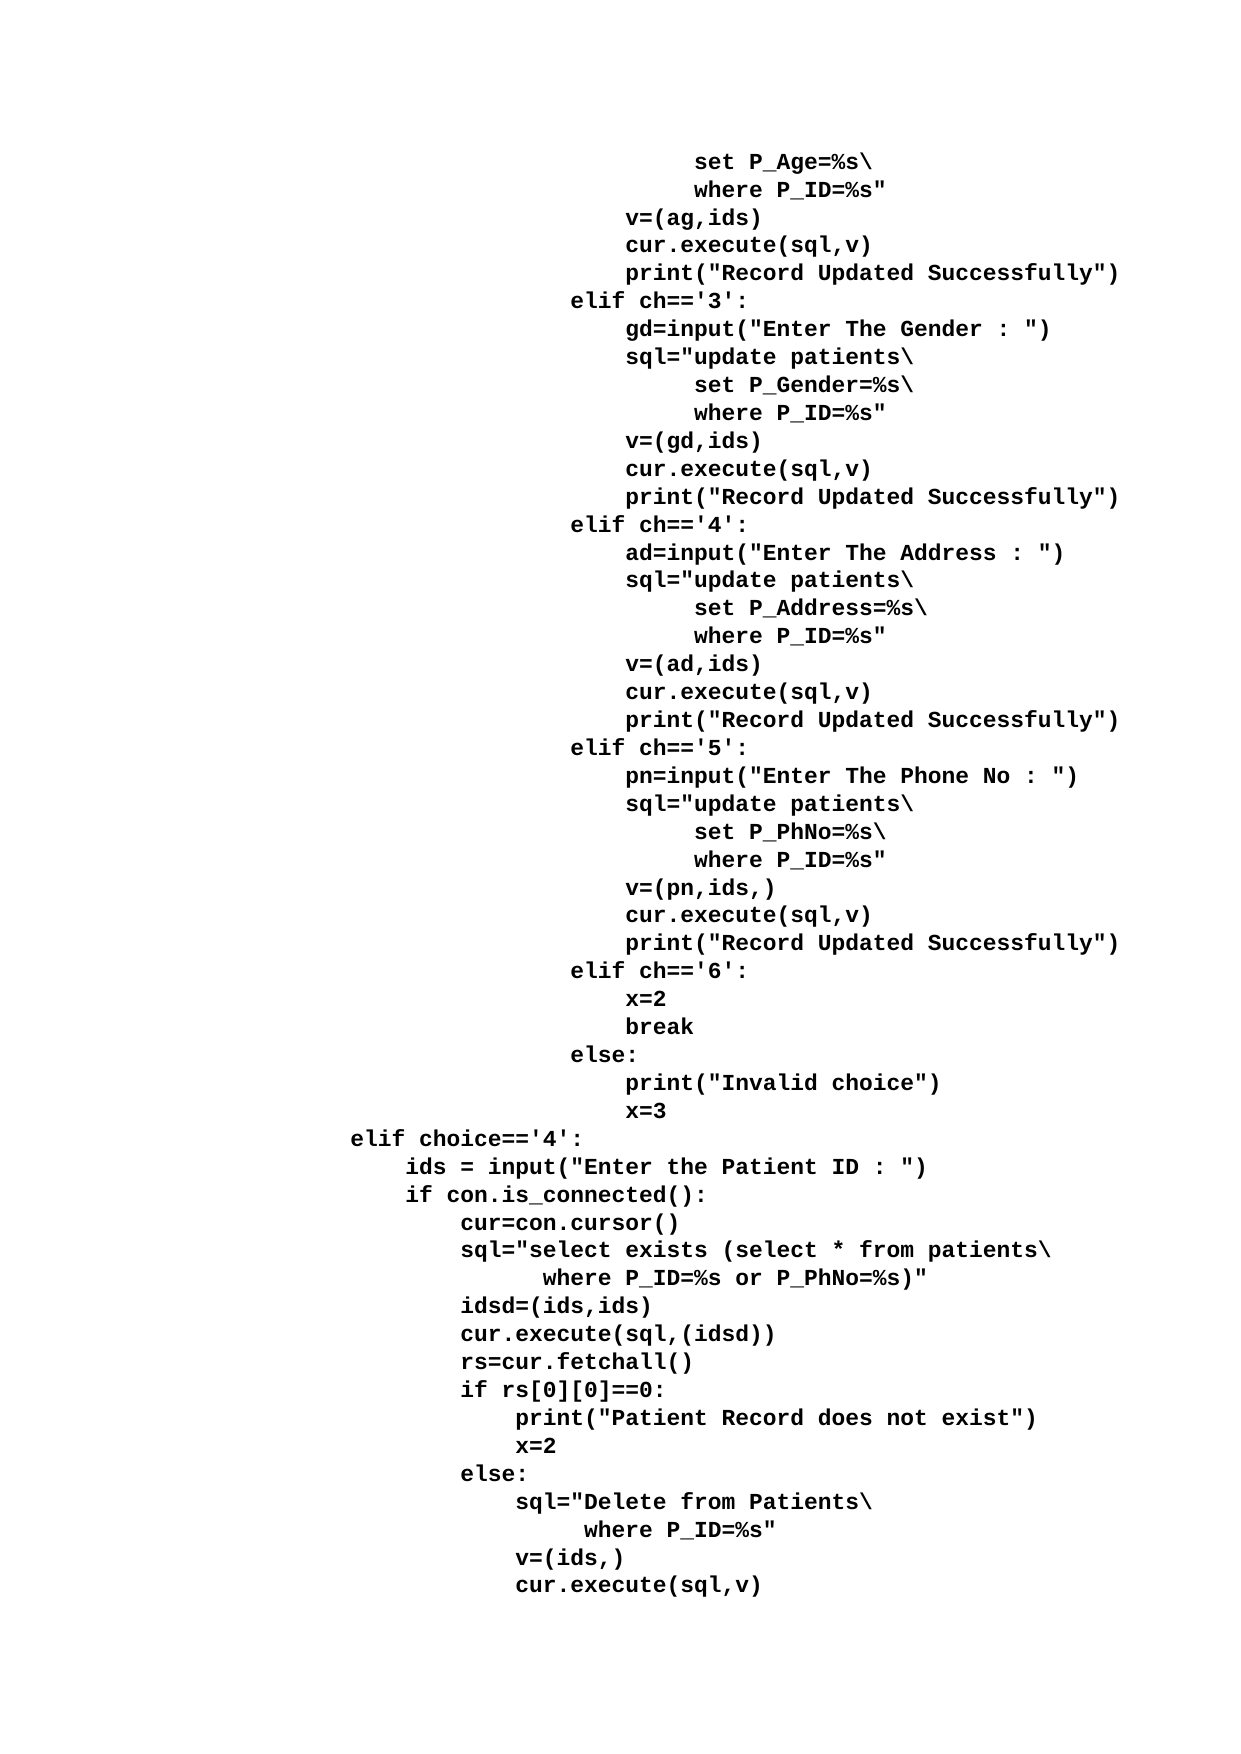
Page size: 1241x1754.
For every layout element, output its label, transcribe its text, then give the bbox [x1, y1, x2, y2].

text if con.is_connected(): [20, 1183, 1220, 1209]
text sql="update patients\ [20, 569, 1220, 595]
text x=2 [20, 1434, 1220, 1460]
text where P_ID=%s or P_PhNo=%s)" [20, 1267, 1220, 1293]
text print("Invalid choice") [20, 1071, 1220, 1097]
text elif ch=='3': [20, 289, 1220, 316]
text print("Record Updated Successfully") [20, 708, 1220, 734]
text pn=input("Enter The Phone No : ") [20, 764, 1220, 790]
text else: [20, 1043, 1220, 1069]
text x=2 [20, 987, 1220, 1013]
text cur.execute(sql,v) [20, 457, 1220, 483]
text where P_ID=%s" [20, 848, 1220, 874]
text print("Record Updated Successfully") [20, 932, 1220, 958]
text v=(pn,ids,) [20, 876, 1220, 902]
text cur.execute(sql,v) [20, 1574, 1220, 1600]
text set P_PhNo=%s\ [20, 820, 1220, 846]
text sql="Delete from Patients\ [20, 1490, 1220, 1516]
text ids = input("Enter the Patient ID : ") [20, 1155, 1220, 1181]
text where P_ID=%s" [20, 624, 1220, 651]
text where P_ID=%s" [20, 1518, 1220, 1544]
text v=(ad,ids) [20, 652, 1220, 678]
text rs=cur.fetchall() [20, 1350, 1220, 1376]
text cur=con.cursor() [20, 1211, 1220, 1237]
text break [20, 1015, 1220, 1041]
text elif ch=='6': [20, 959, 1220, 986]
text print("Record Updated Successfully") [20, 485, 1220, 511]
text sql="update patients\ [20, 792, 1220, 818]
text idsd=(ids,ids) [20, 1294, 1220, 1321]
text cur.execute(sql,(idsd)) [20, 1322, 1220, 1348]
text elif ch=='4': [20, 513, 1220, 539]
text sql="update patients\ [20, 345, 1220, 371]
text v=(gd,ids) [20, 429, 1220, 455]
text sql="select exists (select * from patients\ [20, 1239, 1220, 1265]
text set P_Address=%s\ [20, 597, 1220, 623]
text where P_ID=%s" [20, 178, 1220, 204]
text print("Patient Record does not exist") [20, 1406, 1220, 1432]
text cur.execute(sql,v) [20, 904, 1220, 930]
text set P_Gender=%s\ [20, 373, 1220, 399]
text print("Record Updated Successfully") [20, 262, 1220, 288]
text v=(ag,ids) [20, 206, 1220, 232]
text where P_ID=%s" [20, 401, 1220, 427]
text x=3 [20, 1099, 1220, 1125]
text set P_Age=%s\ [20, 150, 1220, 176]
text v=(ids,) [20, 1546, 1220, 1572]
text else: [20, 1462, 1220, 1488]
text gd=input("Enter The Gender : ") [20, 317, 1220, 343]
text if rs[0][0]==0: [20, 1378, 1220, 1404]
text elif ch=='5': [20, 736, 1220, 762]
text cur.execute(sql,v) [20, 680, 1220, 706]
text elif choice=='4': [20, 1127, 1220, 1153]
text cur.execute(sql,v) [20, 234, 1220, 260]
text ad=input("Enter The Address : ") [20, 541, 1220, 567]
